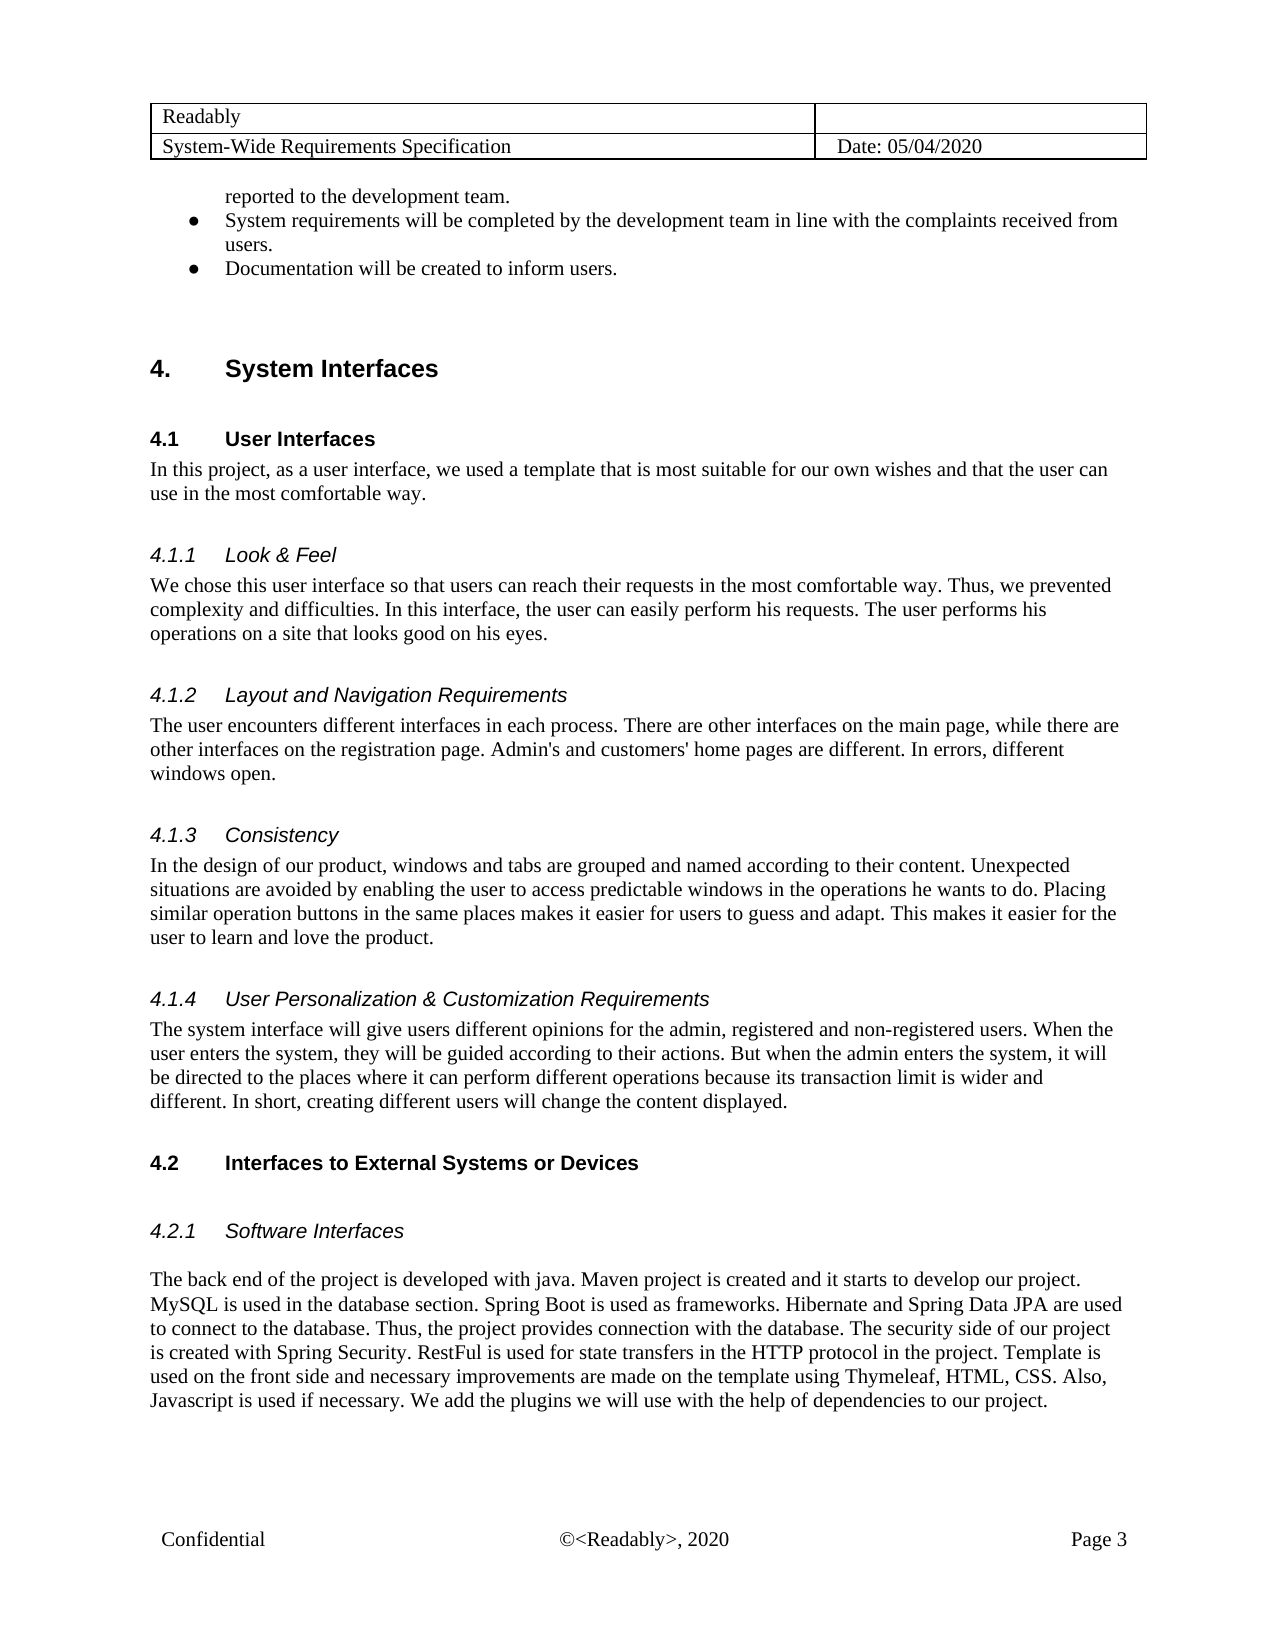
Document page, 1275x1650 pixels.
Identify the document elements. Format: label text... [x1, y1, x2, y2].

text The back end of the project is developed with java. Maven project is created and it starts to develop our project. MySQL is used in the database section. Spring Boot is used as frameworks. Hibernate and Spring Data JPA are used to connect to the database. Thus, the project provides connection with the database. The security side of our project is created with Spring Security. RestFul is used for state transfers in the HTTP protocol in the project. Template is used on the front side and necessary improvements are made on the template using Thymeleaf, HTML, CSS. Also, Javascript is used if necessary. We add the plugins we will use with the help of dependencies to our project. [150, 1267, 1125, 1412]
text In the design of our product, windows and tabs are grouped and named according to their content. Unexpected situations are avoided by enabling the user to access predictable windows in the operations he wants to do. Placing similar operation buttons in the same places makes it easier for users to guess and adapt. This makes it easier for the user to learn and love the product. [150, 853, 1125, 949]
subtitle Software Interfaces [150, 1217, 1125, 1242]
list System requirements will be completed by the development team in line with the complaints received from users. [187, 208, 1125, 256]
subtitle User Interfaces [150, 426, 1125, 451]
text The user encounters different interfaces in each process. There are other interfaces on the main page, while there are other interfaces on the registration page. Admin's and customers' home pages are different. In errors, different windows open. [150, 713, 1125, 785]
subtitle Consistency [150, 821, 1125, 846]
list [187, 184, 1125, 208]
subtitle Interfaces to External Systems or Devices [150, 1149, 1125, 1174]
subtitle Layout and Navigation Requirements [150, 681, 1125, 706]
text We chose this user interface so that users can reach their requests in the most comfortable way. Thus, we prevented complexity and difficulties. In this interface, the user can easily perform his requests. The user performs his operations on a site that looks good on his eyes. [150, 573, 1125, 645]
text In this project, as a user interface, we used a template that is most suitable for our own wishes and that the user can use in the most comfortable way. [150, 457, 1125, 505]
subtitle System Interfaces [150, 354, 1125, 383]
subtitle Look & Feel [150, 541, 1125, 566]
subtitle User Personalization & Customization Requirements [150, 986, 1125, 1011]
text The system interface will give users different opinions for the admin, registered and non-registered users. When the user enters the system, they will be guided according to their actions. But when the admin enters the system, it will be directed to the places where it can perform different operations because its transaction limit is wider and different. In short, creating different users will change the content displayed. [150, 1017, 1125, 1113]
list Documentation will be created to inform users. [187, 256, 1125, 280]
